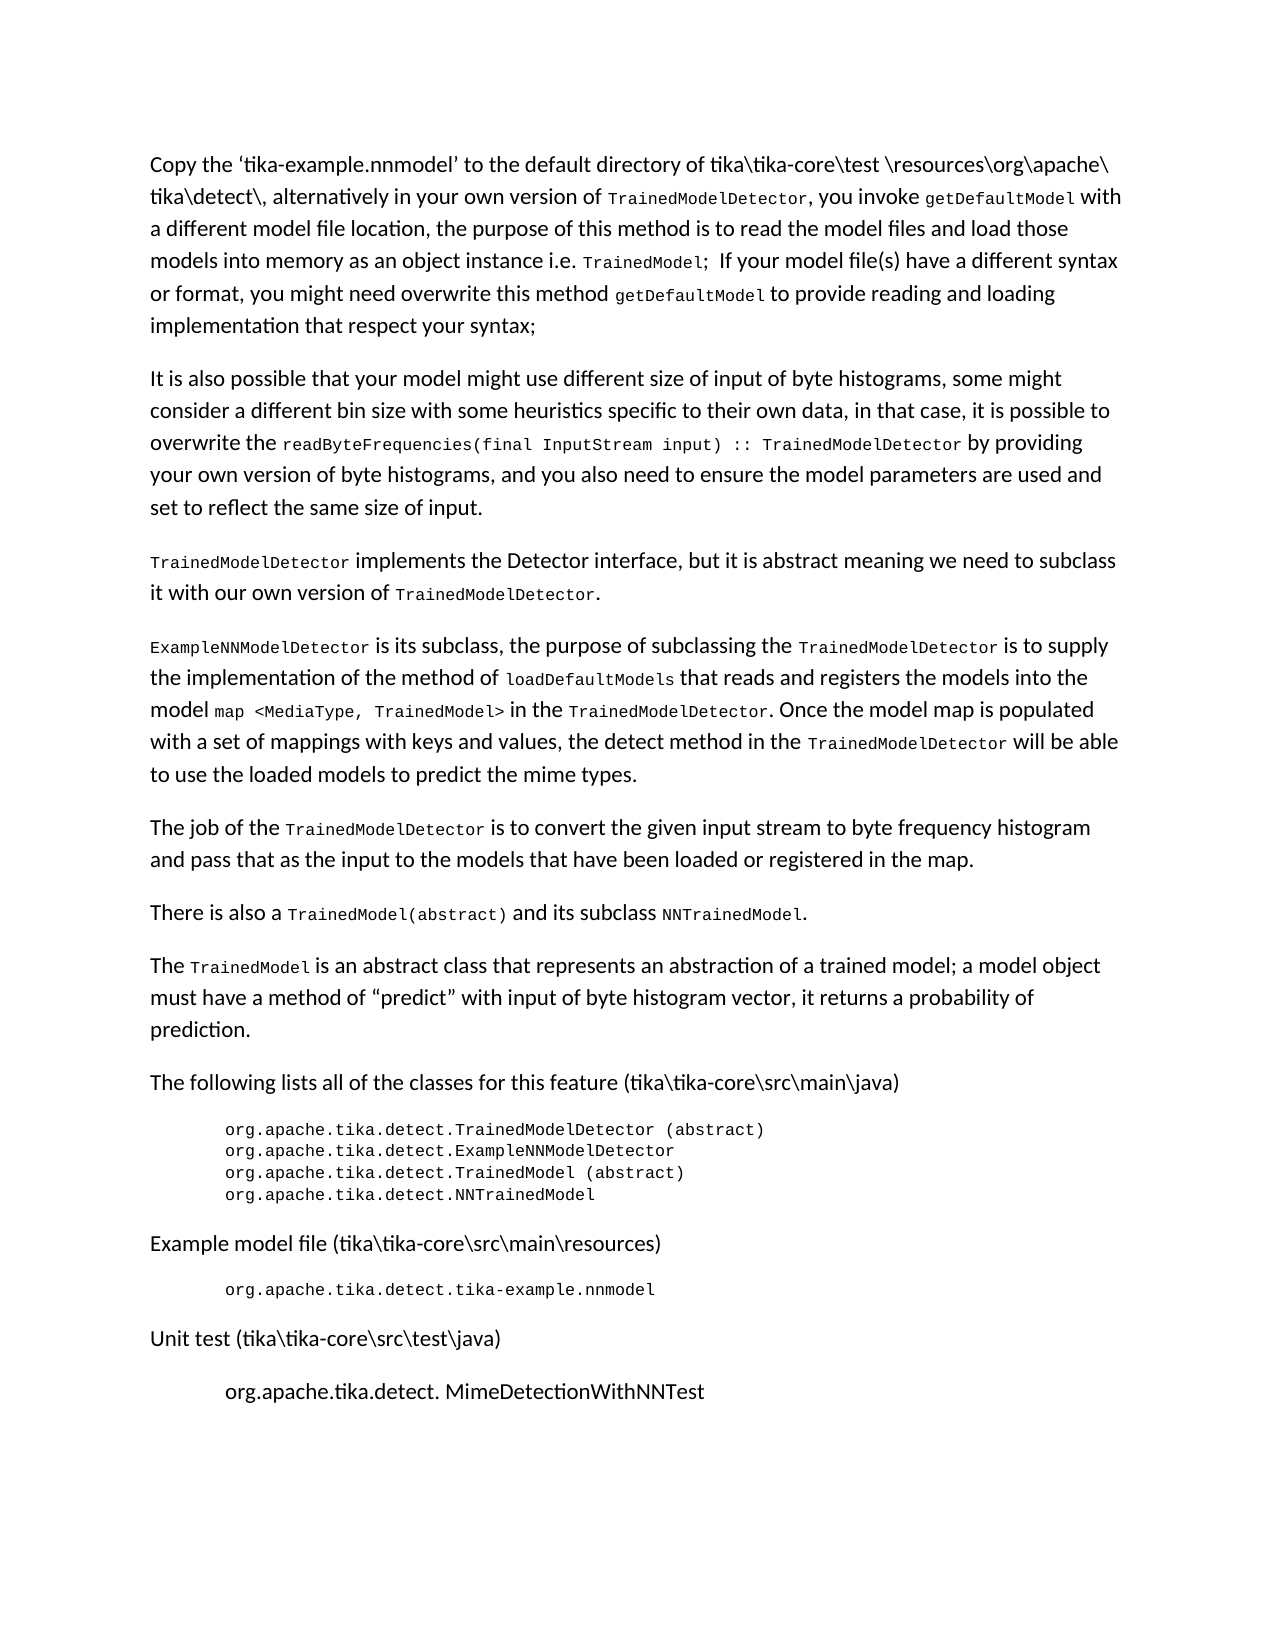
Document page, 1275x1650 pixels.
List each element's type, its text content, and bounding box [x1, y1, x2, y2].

list org.apache.tika.detect.TrainedModel (abstract) [225, 1165, 1125, 1183]
text ExampleNNModelDetector is its subclass, the purpose of subclassing the TrainedModelDetector is to supply the implementation of the method of loadDefaultModels that reads and registers the models into the model map <MediaType, TrainedModel> in the TrainedModelDetector. Once the model map is populated with a set of mappings with keys and values, the detect method in the TrainedModelDetector will be able to use the loaded models to predict the mime types. [150, 631, 1125, 788]
text The TrainedModel is an abstract class that represents an abstraction of a trained model; a model object must have a method of “predict” with input of byte histogram vector, it returns a probability of prediction. [150, 951, 1125, 1043]
text There is also a TrainedModel(abstract) and its subclass NNTrainedModel. [150, 898, 1125, 926]
text Unit test (tika\tika-core\src\test\java) [150, 1324, 1125, 1352]
text Copy the ‘tika-example.nnmodel’ to the default directory of tika\tika-core\test \resources\org\apache\tika\detect\, alternatively in your own version of TrainedModelDetector, you invoke getDefaultModel with a different model file location, the purpose of this method is to read the model files and load those models into memory as an object instance i.e. TrainedModel; If your model file(s) have a different syntax or format, you might need overwrite this method getDefaultModel to provide reading and loading implementation that respect your syntax; [150, 150, 1125, 339]
text Example model file (tika\tika-core\src\main\resources) [150, 1229, 1125, 1257]
text org.apache.tika.detect.tika-example.nnmodel [150, 1282, 1125, 1301]
text org.apache.tika.detect. MimeDetectionWithNNTest [150, 1377, 1125, 1405]
text It is also possible that your model might use different size of input of byte histograms, some might consider a different bin size with some heuristics specific to their own data, in that case, it is possible to overwrite the readByteFrequencies(final InputStream input) :: TrainedModelDetector by providing your own version of byte histograms, and you also need to ensure the model parameters are used and set to reflect the same size of input. [150, 364, 1125, 521]
list org.apache.tika.detect.TrainedModelDetector (abstract) [225, 1121, 1125, 1140]
text The following lists all of the classes for this feature (tika\tika-core\src\main\java) [150, 1068, 1125, 1096]
text The job of the TrainedModelDetector is to convert the given input stream to byte frequency histogram and pass that as the input to the models that have been loaded or registered in the map. [150, 813, 1125, 873]
list org.apache.tika.detect.NNTrainedModel [225, 1186, 1125, 1205]
list org.apache.tika.detect.ExampleNNModelDetector [225, 1143, 1125, 1162]
text TrainedModelDetector implements the Detector interface, but it is abstract meaning we need to subclass it with our own version of TrainedModelDetector. [150, 546, 1125, 606]
